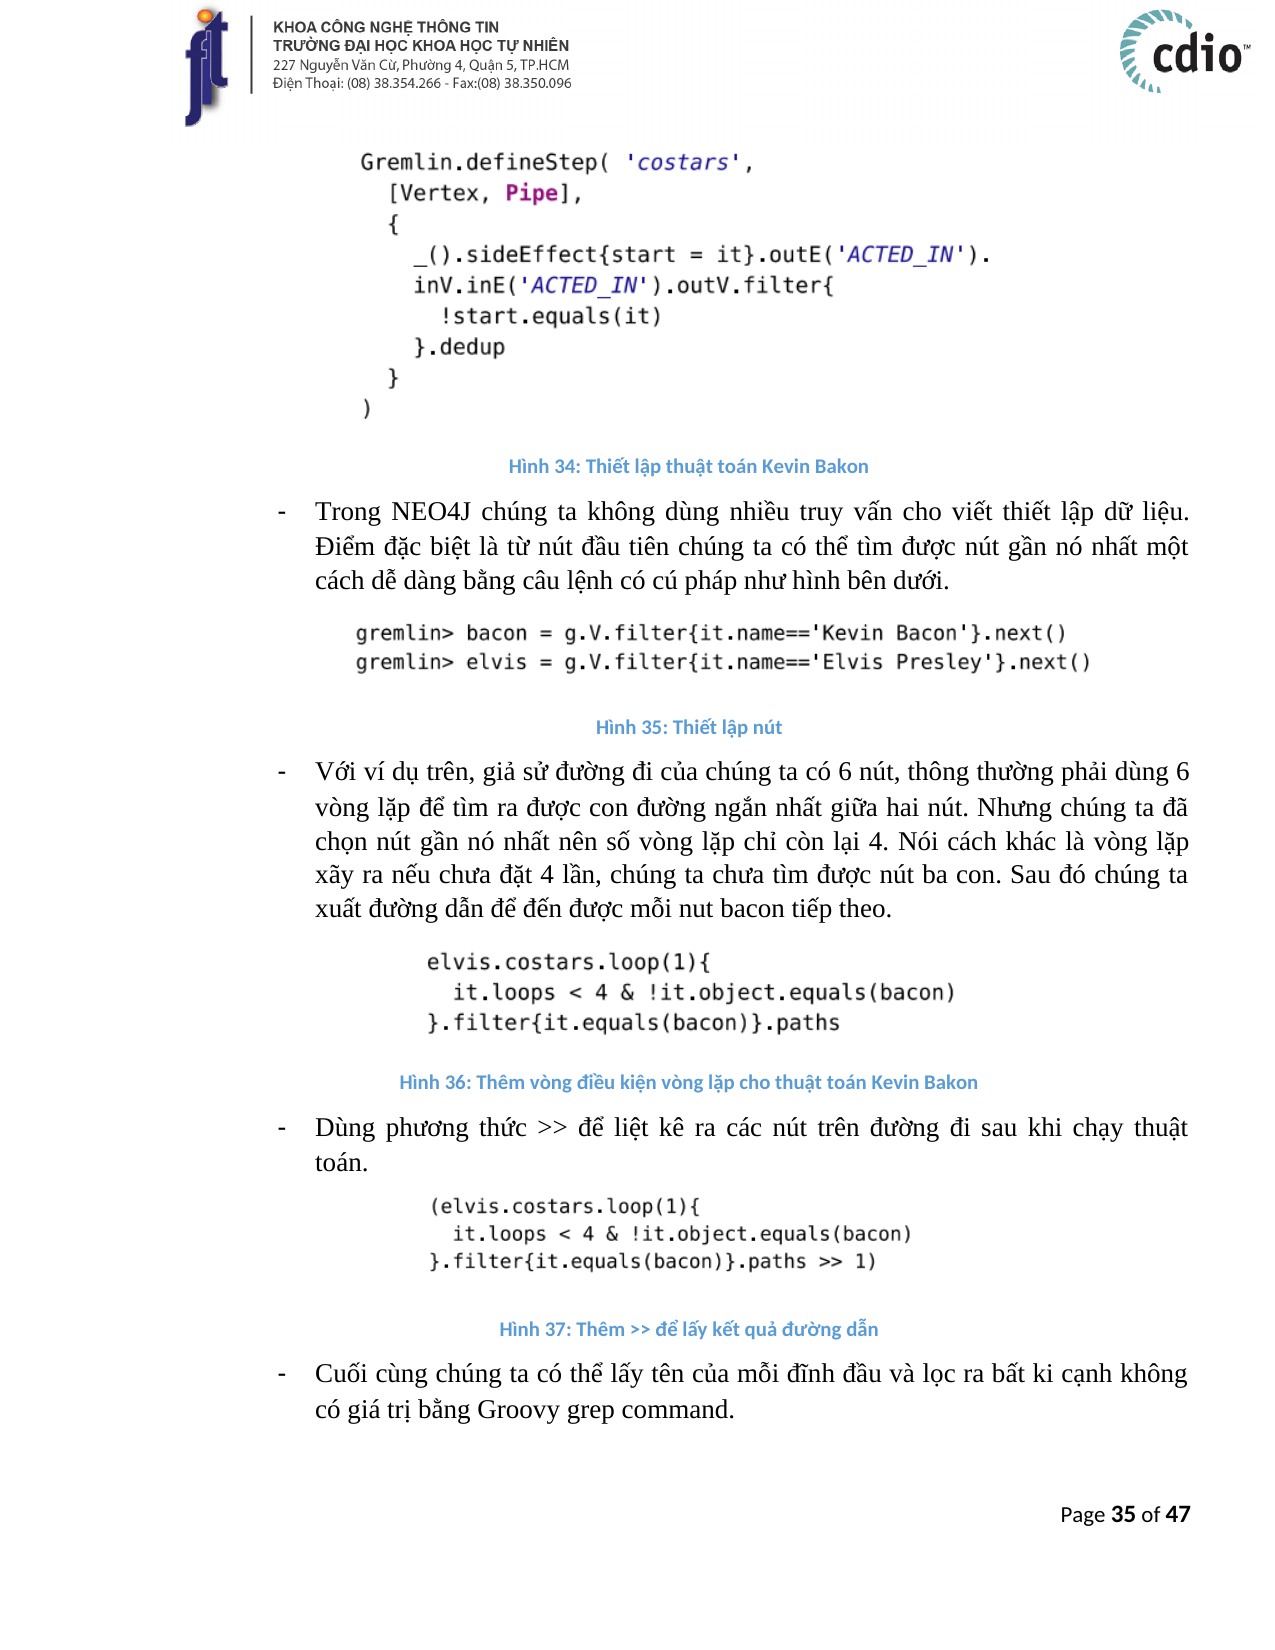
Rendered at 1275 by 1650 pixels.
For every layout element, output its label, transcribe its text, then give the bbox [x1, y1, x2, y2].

list Cuối cùng chúng ta có thể lấy tên của mỗi đĩnh đầu và lọc ra bất ki cạnh không có giá trị bằng Groovy grep command. [277, 1354, 1191, 1424]
list Dùng phương thức >> để liệt kê ra các nút trên đường đi sau khi chạy thuật toán. [277, 1107, 1191, 1177]
picture [355, 150, 1023, 439]
picture [389, 931, 989, 1051]
picture [347, 609, 1121, 700]
list Với ví dụ trên, giả sử đường đi của chúng ta có 6 nút, thông thường phải dùng 6 vòng lặp để tìm ra được con đường ngắn nhất giữa hai nút. Nhưng chúng ta đã chọn nút gần nó nhất nên số vòng lặp chỉ còn lại 4. Nói cách khác là vòng lặp xãy ra nếu chưa đặt 4 lần, chúng ta chưa tìm được nút ba con. Sau đó chúng ta xuất đường dẫn để đến được mỗi nut bacon tiếp theo. [277, 752, 1191, 923]
picture [410, 1186, 968, 1297]
picture [163, 0, 1262, 149]
list Trong NEO4J chúng ta không dùng nhiều truy vấn cho viết thiết lập dữ liệu. Điểm đặc biệt là từ nút đầu tiên chúng ta có thể tìm được nút gần nó nhất một cách dễ dàng bằng câu lệnh có cú pháp như hình bên dưới. [277, 491, 1191, 595]
